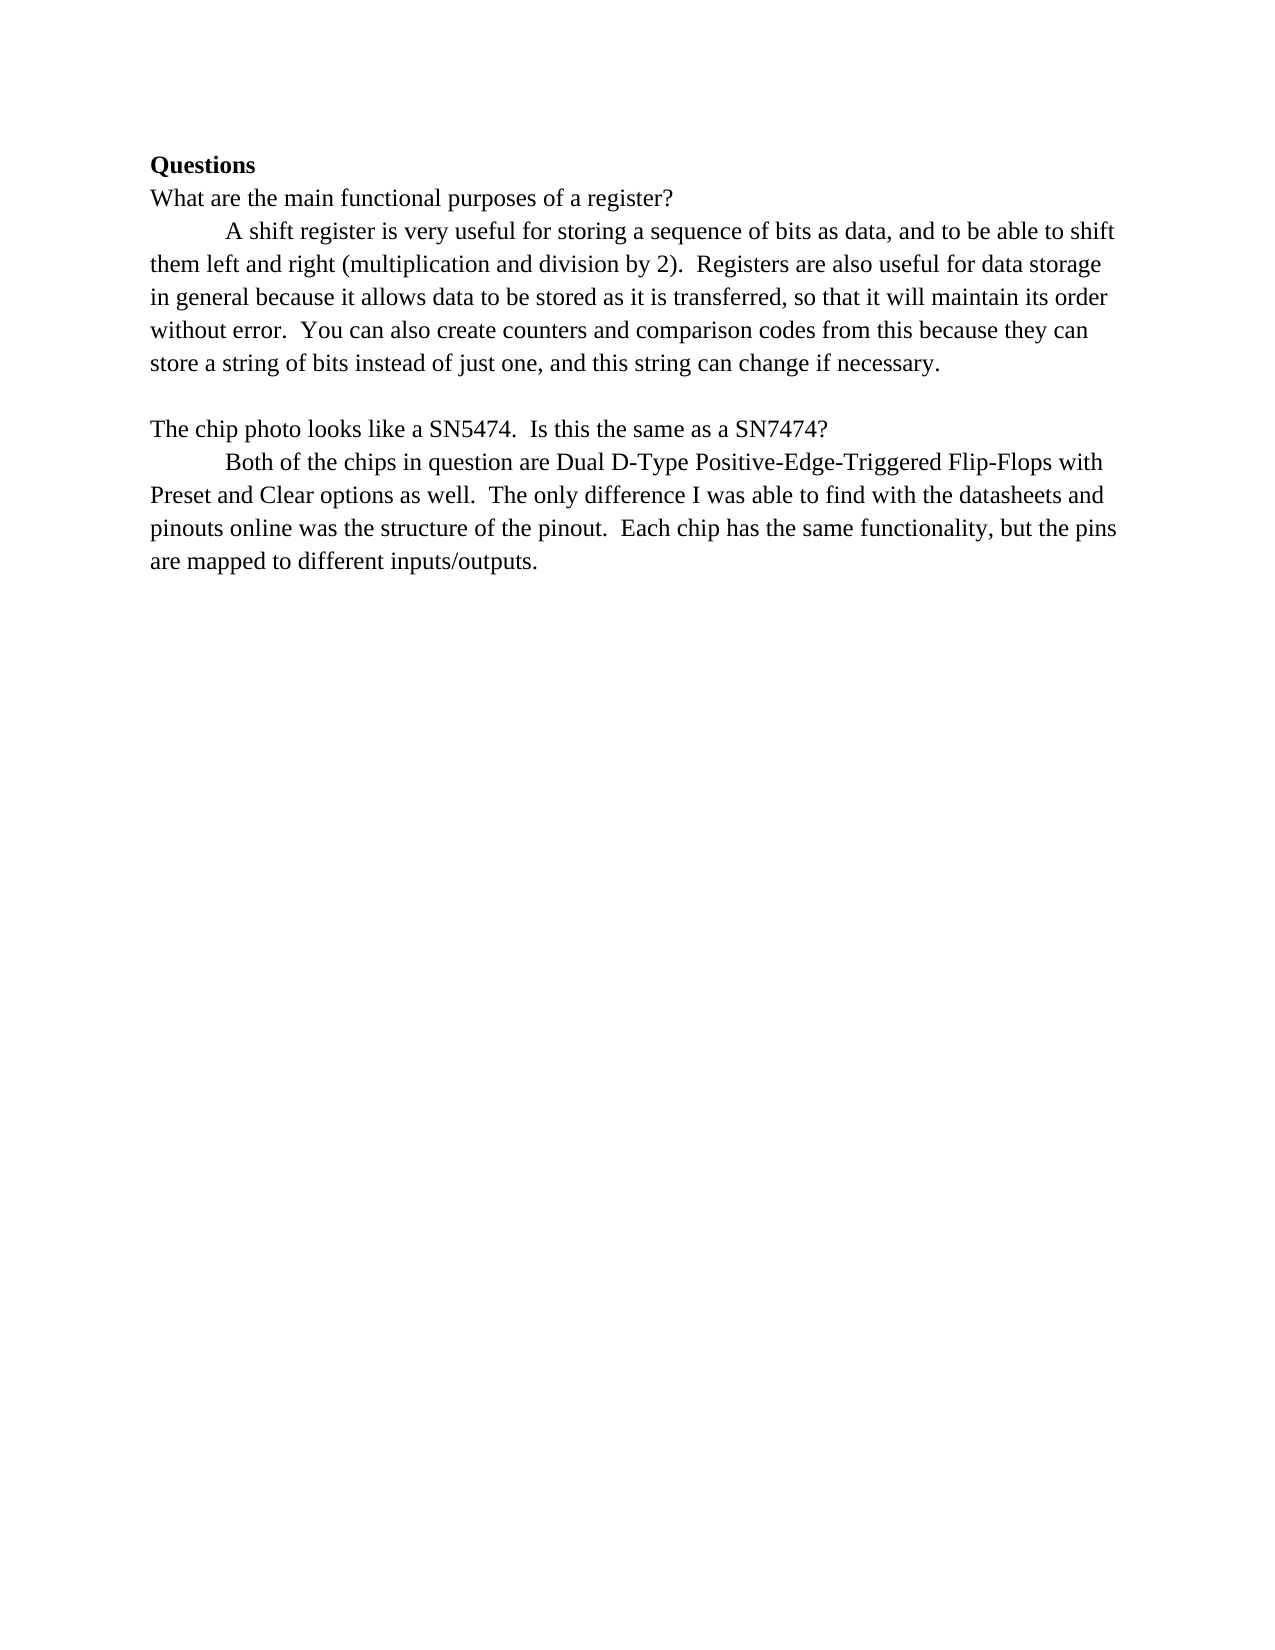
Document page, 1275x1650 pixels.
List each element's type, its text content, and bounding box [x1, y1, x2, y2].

text Questions [150, 150, 1125, 179]
text A shift register is very useful for storing a sequence of bits as data, and to be able to shift them left and right (multiplication and division by 2). Registers are also useful for data storage in general because it allows data to be stored as it is transferred, so that it will maintain its order without error. You can also create counters and comparison codes from this because they can store a string of bits instead of just one, and this string can change if necessary. [150, 216, 1125, 377]
text What are the main functional purposes of a register? [150, 183, 1125, 212]
text The chip photo looks like a SN5474. Is this the same as a SN7474? [150, 414, 1125, 443]
text Both of the chips in question are Dual D-Type Positive-Edge-Triggered Flip-Flops with Preset and Clear options as well. The only difference I was able to find with the datasheets and pinouts online was the structure of the pinout. Each chip has the same functionality, but the pins are mapped to different inputs/outputs. [150, 447, 1125, 575]
